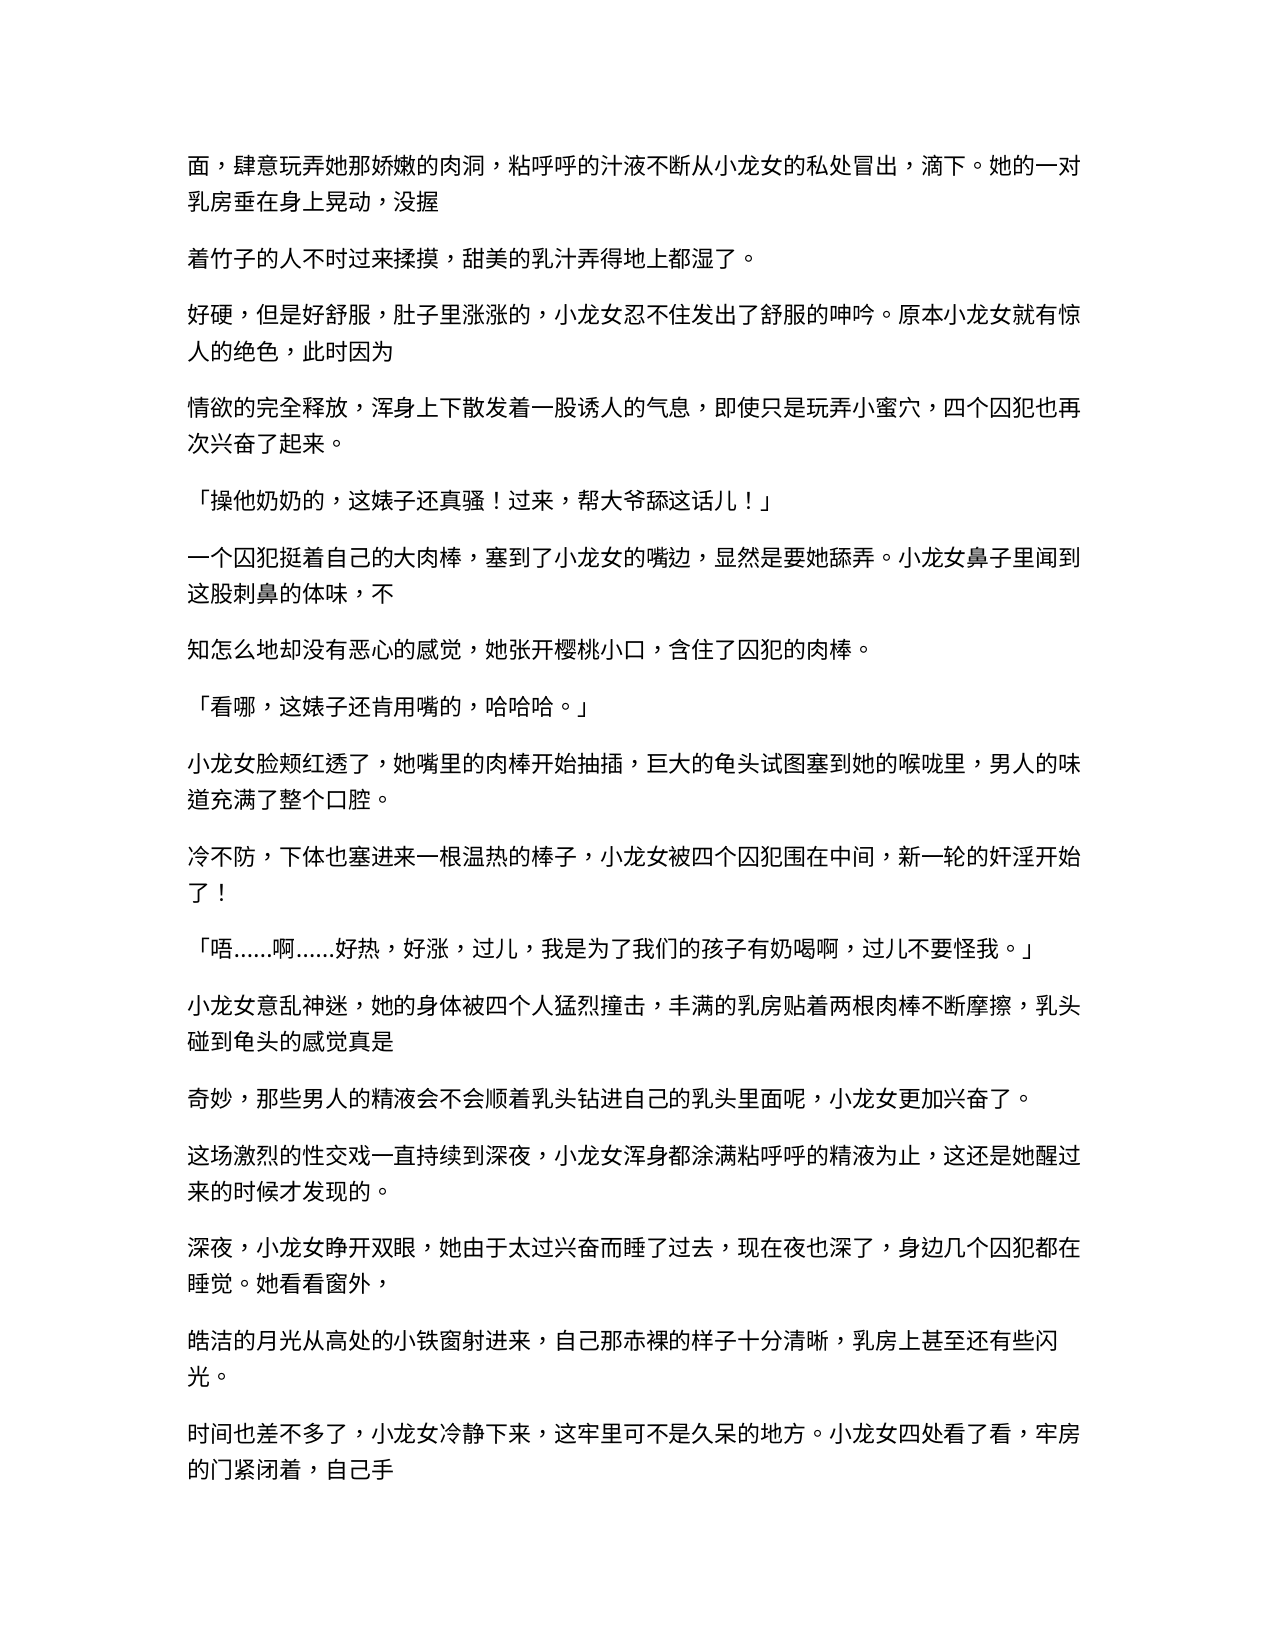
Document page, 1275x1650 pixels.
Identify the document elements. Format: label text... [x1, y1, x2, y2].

text 着竹子的人不时过来揉摸，甜美的乳汁弄得地上都湿了。 [187, 243, 1087, 274]
text 小龙女脸颊红透了，她嘴里的肉棒开始抽插，巨大的龟头试图塞到她的喉咙里，男人的味道充满了整个口腔。 [187, 748, 1087, 815]
text 知怎么地却没有恶心的感觉，她张开樱桃小口，含住了囚犯的肉棒。 [187, 634, 1087, 666]
text 奇妙，那些男人的精液会不会顺着乳头钻进自己的乳头里面呢，小龙女更加兴奋了。 [187, 1083, 1087, 1114]
text 面，肆意玩弄她那娇嫩的肉洞，粘呼呼的汁液不断从小龙女的私处冒出，滴下。她的一对乳房垂在身上晃动，没握 [187, 150, 1087, 217]
text 好硬，但是好舒服，肚子里涨涨的，小龙女忍不住发出了舒服的呻吟。原本小龙女就有惊人的绝色，此时因为 [187, 299, 1087, 367]
text 时间也差不多了，小龙女冷静下来，这牢里可不是久呆的地方。小龙女四处看了看，牢房的门紧闭着，自己手 [187, 1418, 1087, 1485]
text 小龙女意乱神迷，她的身体被四个人猛烈撞击，丰满的乳房贴着两根肉棒不断摩擦，乳头碰到龟头的感觉真是 [187, 990, 1087, 1057]
text 冷不防，下体也塞进来一根温热的棒子，小龙女被四个囚犯围在中间，新一轮的奸淫开始了！ [187, 841, 1087, 908]
text 皓洁的月光从高处的小铁窗射进来，自己那赤裸的样子十分清晰，乳房上甚至还有些闪光。 [187, 1325, 1087, 1392]
text 「看哪，这婊子还肯用嘴的，哈哈哈。」 [187, 691, 1087, 722]
text 深夜，小龙女睁开双眼，她由于太过兴奋而睡了过去，现在夜也深了，身边几个囚犯都在睡觉。她看看窗外， [187, 1232, 1087, 1299]
text 一个囚犯挺着自己的大肉棒，塞到了小龙女的嘴边，显然是要她舔弄。小龙女鼻子里闻到这股刺鼻的体味，不 [187, 542, 1087, 609]
text 「唔……啊……好热，好涨，过儿，我是为了我们的孩子有奶喝啊，过儿不要怪我。」 [187, 933, 1087, 964]
text 这场激烈的性交戏一直持续到深夜，小龙女浑身都涂满粘呼呼的精液为止，这还是她醒过来的时候才发现的。 [187, 1139, 1087, 1207]
text 情欲的完全释放，浑身上下散发着一股诱人的气息，即使只是玩弄小蜜穴，四个囚犯也再次兴奋了起来。 [187, 392, 1087, 459]
text 「操他奶奶的，这婊子还真骚！过来，帮大爷舔这话儿！」 [187, 485, 1087, 516]
